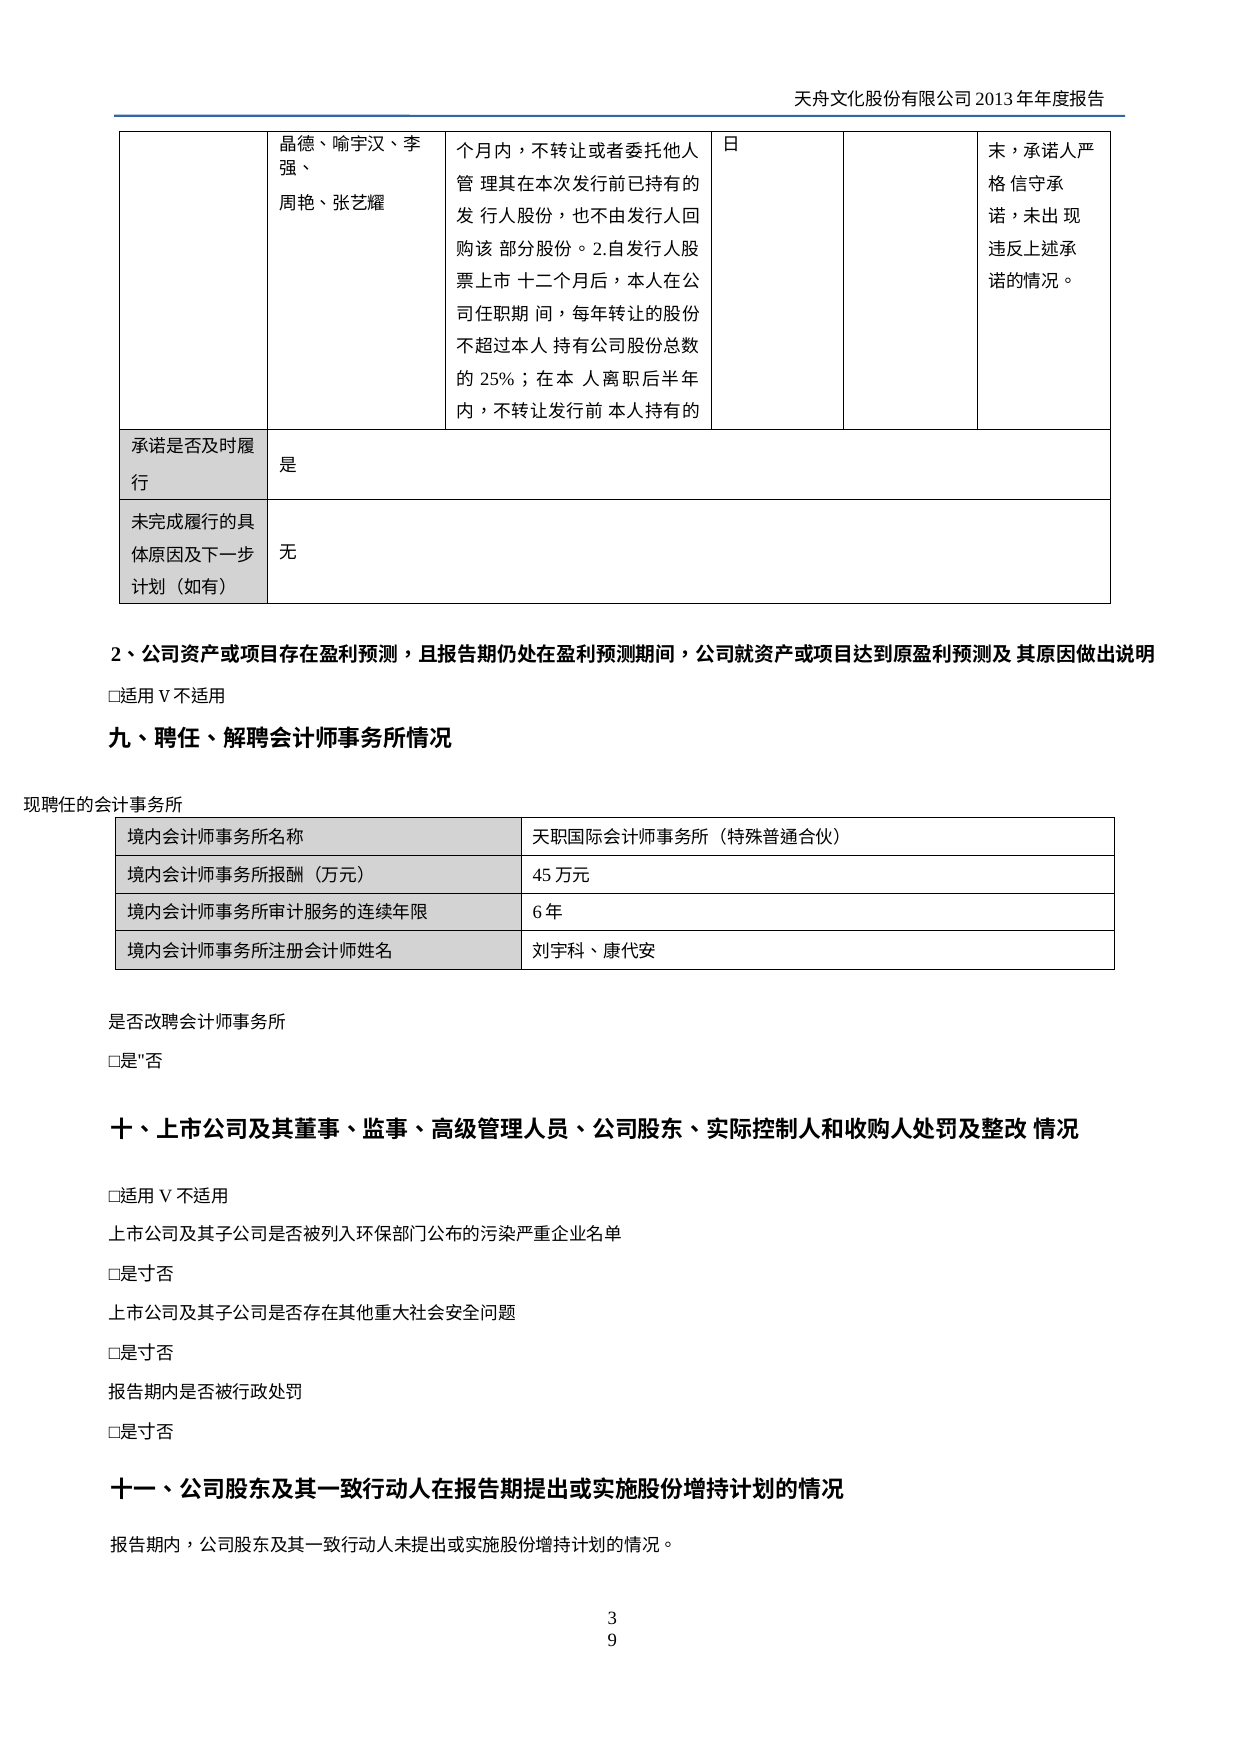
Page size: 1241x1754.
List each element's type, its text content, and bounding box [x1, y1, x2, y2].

text 报告期内是否被行政处罚 [23, 1379, 1207, 1404]
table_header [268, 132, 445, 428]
text 十、上市公司及其董事、监事、高级管理人员、公司股东、实际控制人和收购人处罚及整改 情况 [108, 1112, 1207, 1143]
text 现聘任的会计事务所 [23, 793, 1207, 817]
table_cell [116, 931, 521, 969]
text □是寸否 [23, 1418, 1207, 1444]
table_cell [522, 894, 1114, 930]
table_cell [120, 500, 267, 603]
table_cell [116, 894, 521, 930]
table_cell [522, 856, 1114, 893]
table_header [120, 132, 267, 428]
text □适用V不适用 [23, 1183, 1207, 1207]
text 是否改聘会计师事务所 [23, 1010, 1207, 1034]
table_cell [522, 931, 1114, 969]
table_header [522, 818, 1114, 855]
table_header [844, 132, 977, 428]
text □是"否 [23, 1049, 1207, 1073]
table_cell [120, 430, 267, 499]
text 上市公司及其子公司是否存在其他重大社会安全问题 [23, 1301, 1207, 1325]
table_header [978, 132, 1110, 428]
text □适用V不适用 [23, 683, 1207, 707]
text 报告期内，公司股东及其一致行动人未提出或实施股份增持计划的情况。 [23, 1532, 1207, 1556]
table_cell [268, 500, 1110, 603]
text □是寸否 [23, 1261, 1207, 1286]
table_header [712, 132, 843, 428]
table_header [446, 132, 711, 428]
text 上市公司及其子公司是否被列入环保部门公布的污染严重企业名单 [23, 1222, 1207, 1246]
text 九、聘任、解聘会计师事务所情况 [23, 722, 1207, 753]
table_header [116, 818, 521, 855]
text 2、公司资产或项目存在盈利预测，且报告期仍处在盈利预测期间，公司就资产或项目达到原盈利预测及 其原因做出说明 [108, 635, 1207, 668]
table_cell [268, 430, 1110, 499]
text 十一、公司股东及其一致行动人在报告期提出或实施股份增持计划的情况 [23, 1458, 1207, 1507]
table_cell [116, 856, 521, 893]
text □是寸否 [23, 1339, 1207, 1365]
